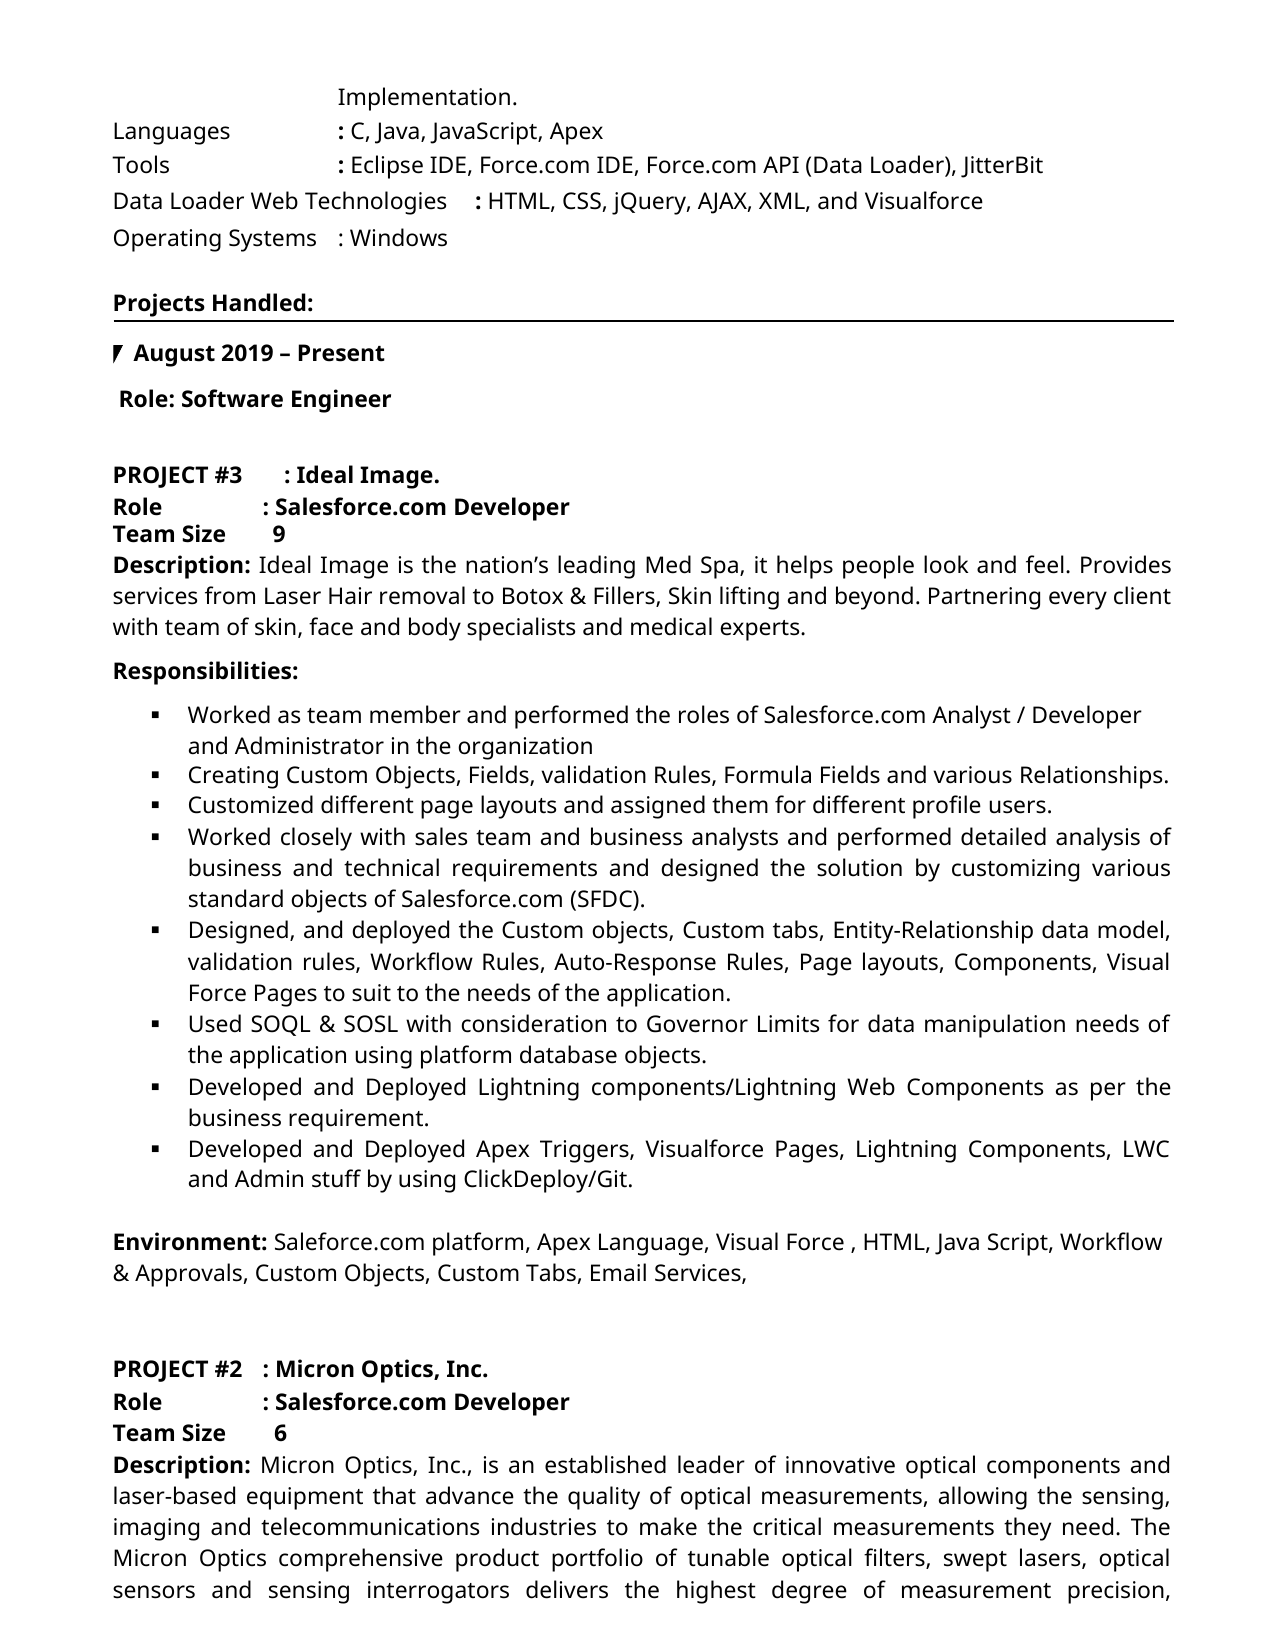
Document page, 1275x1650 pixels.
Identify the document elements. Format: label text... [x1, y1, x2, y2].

text Description: Ideal Image is the nation’s leading Med Spa, it helps people look and feel. Provides services from Laser Hair removal to Botox & Fillers, Skin lifting and beyond. Partnering every client with team of skin, face and body specialists and medical experts. [112, 549, 1173, 642]
list Creating Custom Objects, Fields, validation Rules, Formula Fields and various Relationships. [150, 761, 1183, 789]
list Customized different page layouts and assigned them for different profile users. [150, 789, 1183, 820]
text Role : Salesforce.com Developer [112, 1386, 1183, 1417]
text PROJECT #3 : Ideal Image. [112, 459, 1183, 491]
text Languages : C, Java, JavaScript, Apex [112, 117, 1183, 145]
list Worked closely with sales team and business analysts and performed detailed analysis of business and technical requirements and designed the solution by customizing various standard objects of Salesforce.com (SFDC). [150, 821, 1172, 914]
list Used SOQL & SOSL with consideration to Governor Limits for data manipulation needs of the application using platform database objects. [150, 1008, 1171, 1071]
text Tools : Eclipse IDE, Force.com IDE, Force.com API (Data Loader), JitterBit Data Loader Web Technologies : HTML, CSS, jQuery, AJAX, XML, and Visualforce [112, 149, 1073, 217]
text Operating Systems : Windows [112, 222, 1183, 253]
list Worked as team member and performed the roles of Salesforce.com Analyst / Developer and Administrator in the organization [150, 699, 1171, 761]
list Developed and Deployed Apex Triggers, Visualforce Pages, Lightning Components, LWC and Admin stuff by using ClickDeploy/Git. [150, 1133, 1171, 1194]
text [112, 1448, 1172, 1605]
list Designed, and deployed the Custom objects, Custom tabs, Entity-Relationship data model, validation rules, Workflow Rules, Auto-Response Rules, Page layouts, Components, Visual Force Pages to suit to the needs of the application. [150, 914, 1172, 1008]
text Environment: Saleforce.com platform, Apex Language, Visual Force , HTML, Java Script, Workflow & Approvals, Custom Objects, Custom Tabs, Email Services, [112, 1226, 1183, 1288]
subtitle Responsibilities: [112, 655, 1183, 686]
text Role : Salesforce.com Developer [112, 493, 1183, 521]
subtitle Projects Handled: [112, 287, 1183, 318]
text Team Size 6 [112, 1417, 1183, 1448]
text Team Size 9 [112, 521, 1183, 548]
subtitle PROJECT #2 : Micron Optics, Inc. [112, 1353, 1183, 1384]
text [112, 81, 1171, 112]
list Developed and Deployed Lightning components/Lightning Web Components as per the business requirement. [150, 1071, 1172, 1133]
text ⎖ August 2019 – Present [112, 341, 1129, 367]
text Role: Software Engineer [112, 387, 1129, 413]
